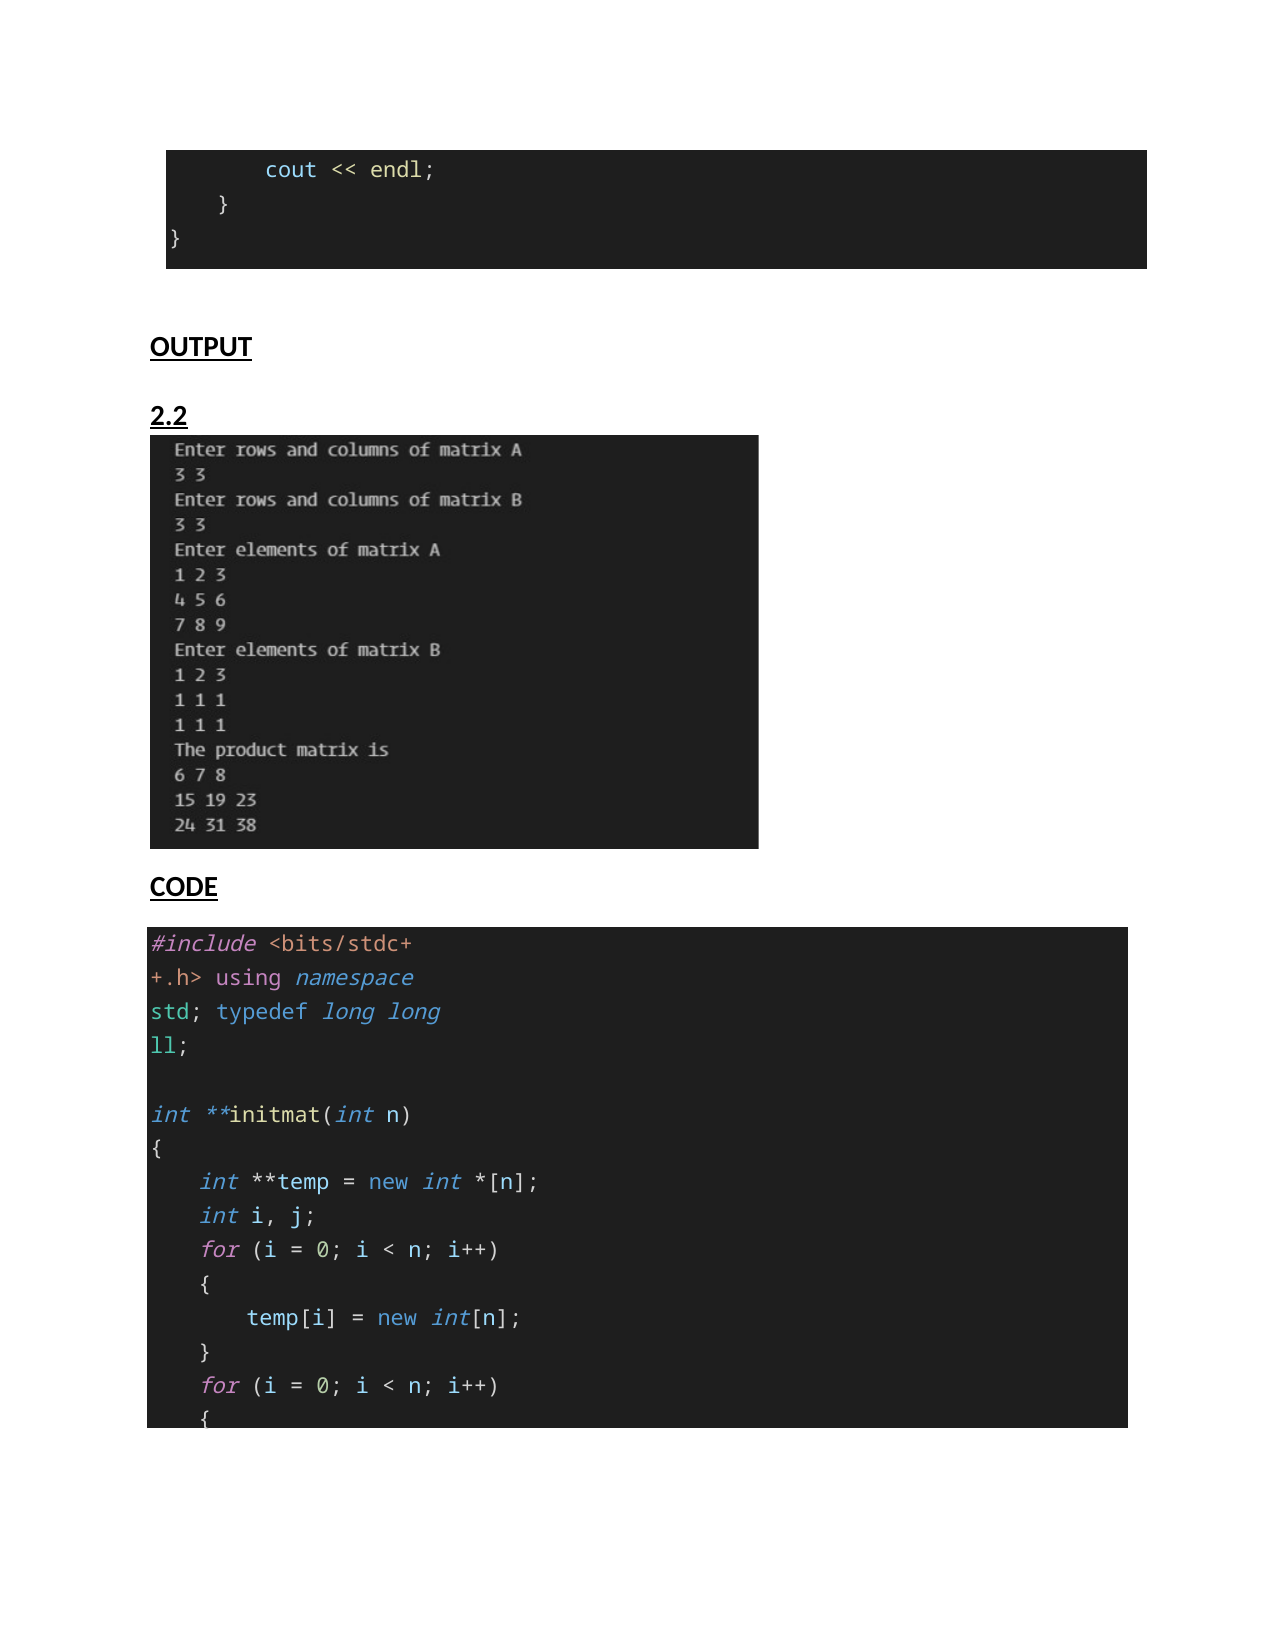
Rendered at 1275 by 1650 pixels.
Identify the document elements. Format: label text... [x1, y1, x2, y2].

subtitle OUTPUT [150, 328, 1139, 364]
picture [150, 435, 759, 849]
text 2.2 [150, 397, 1139, 432]
